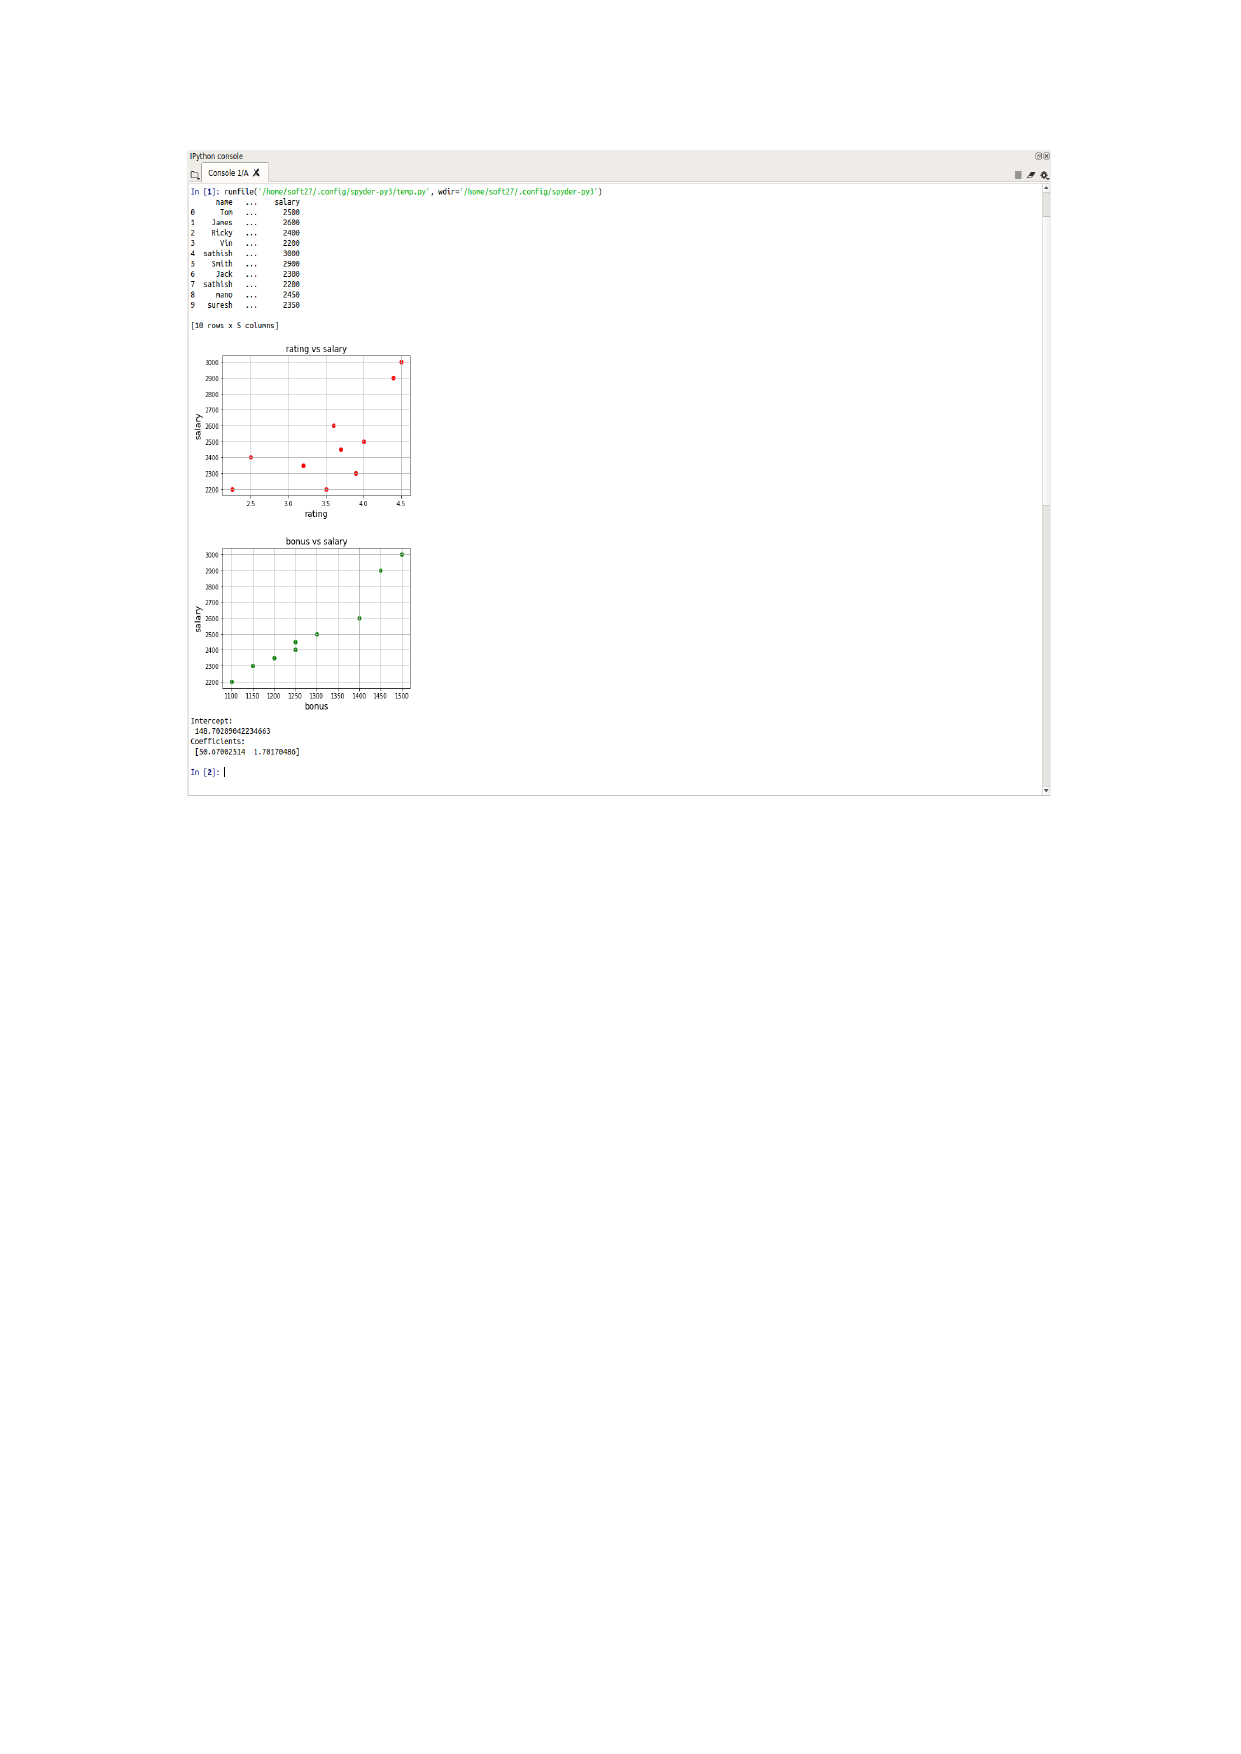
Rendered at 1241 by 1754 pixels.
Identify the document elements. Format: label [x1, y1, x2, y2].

picture [187, 150, 1051, 796]
